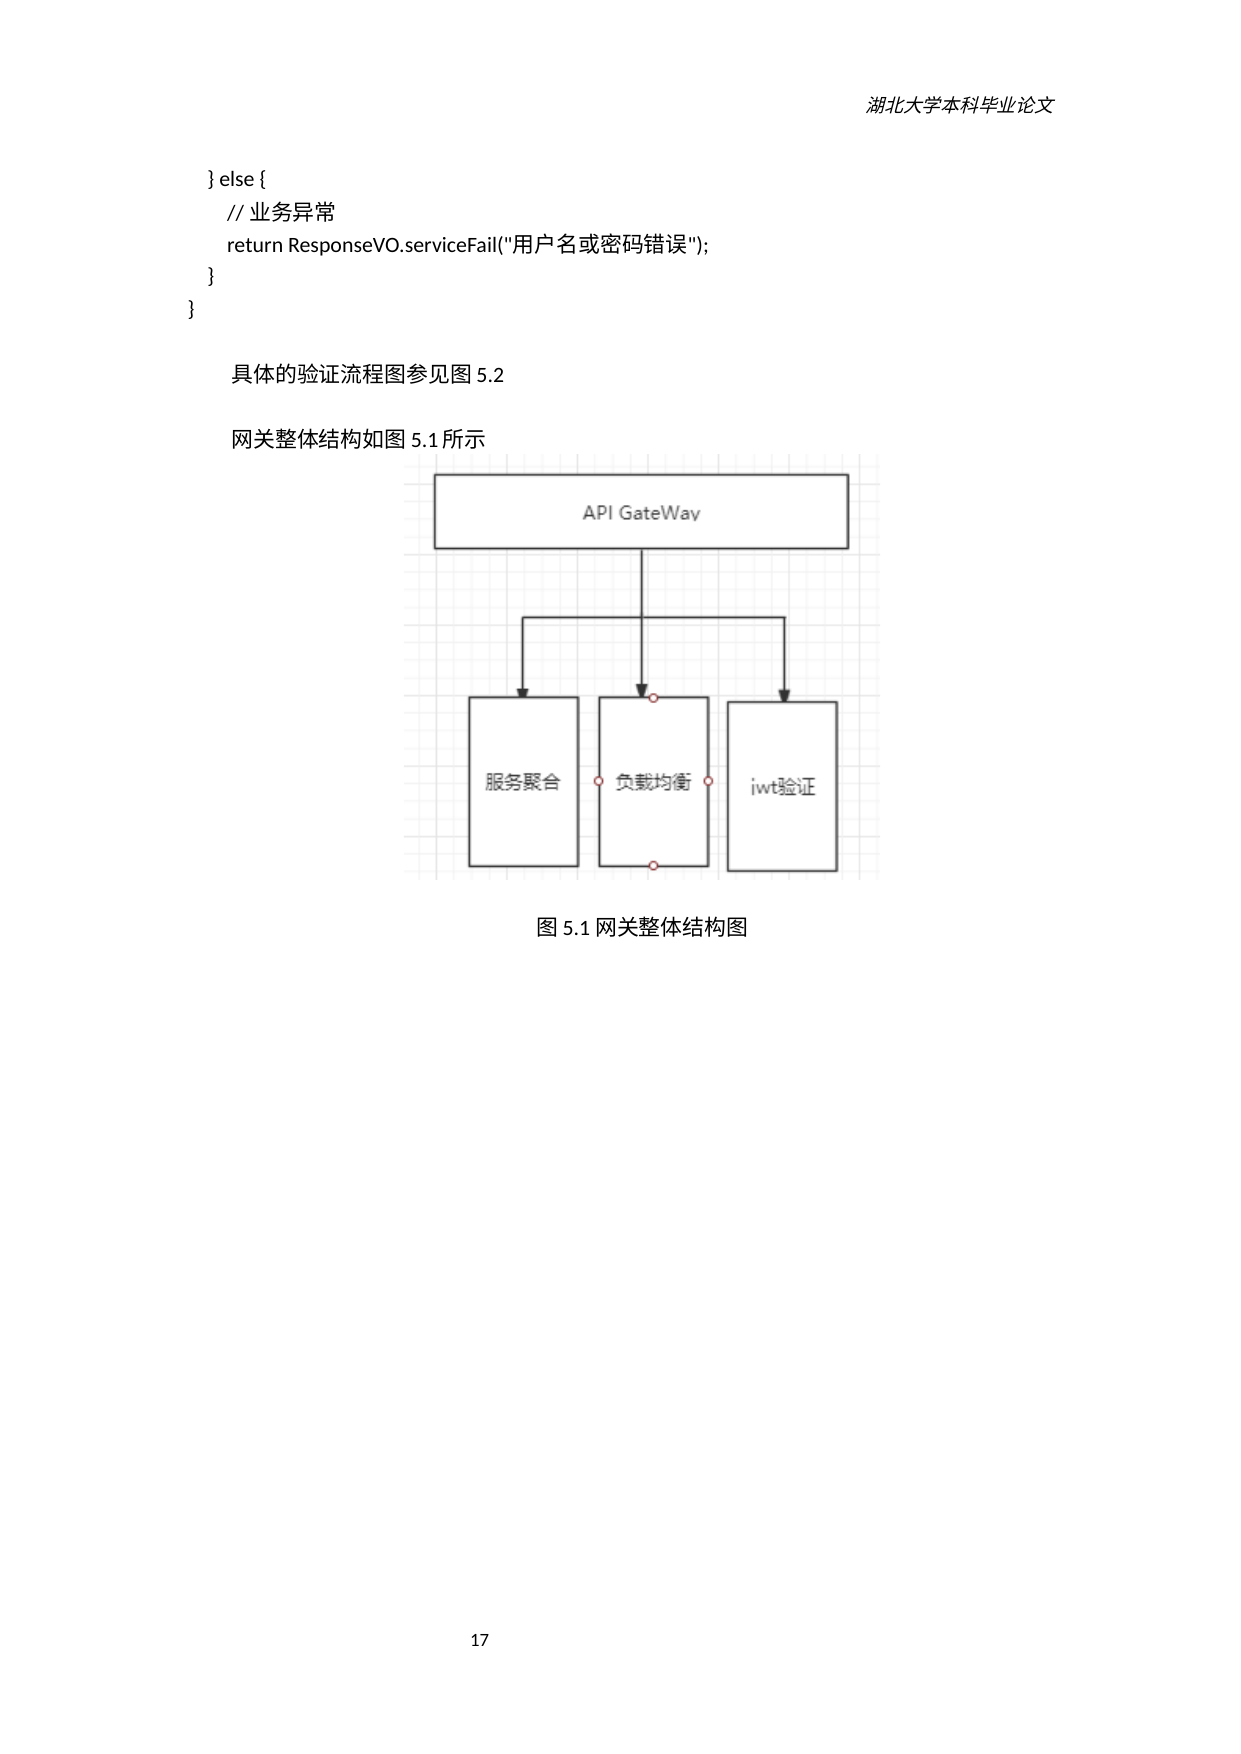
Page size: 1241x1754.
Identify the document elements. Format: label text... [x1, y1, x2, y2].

text 网关整体结构如图5.1所示 [187, 422, 1053, 454]
picture [403, 454, 881, 880]
text 具体的验证流程图参见图5.2 [187, 357, 1053, 389]
text 图5.1 网关整体结构图 [187, 909, 1053, 942]
